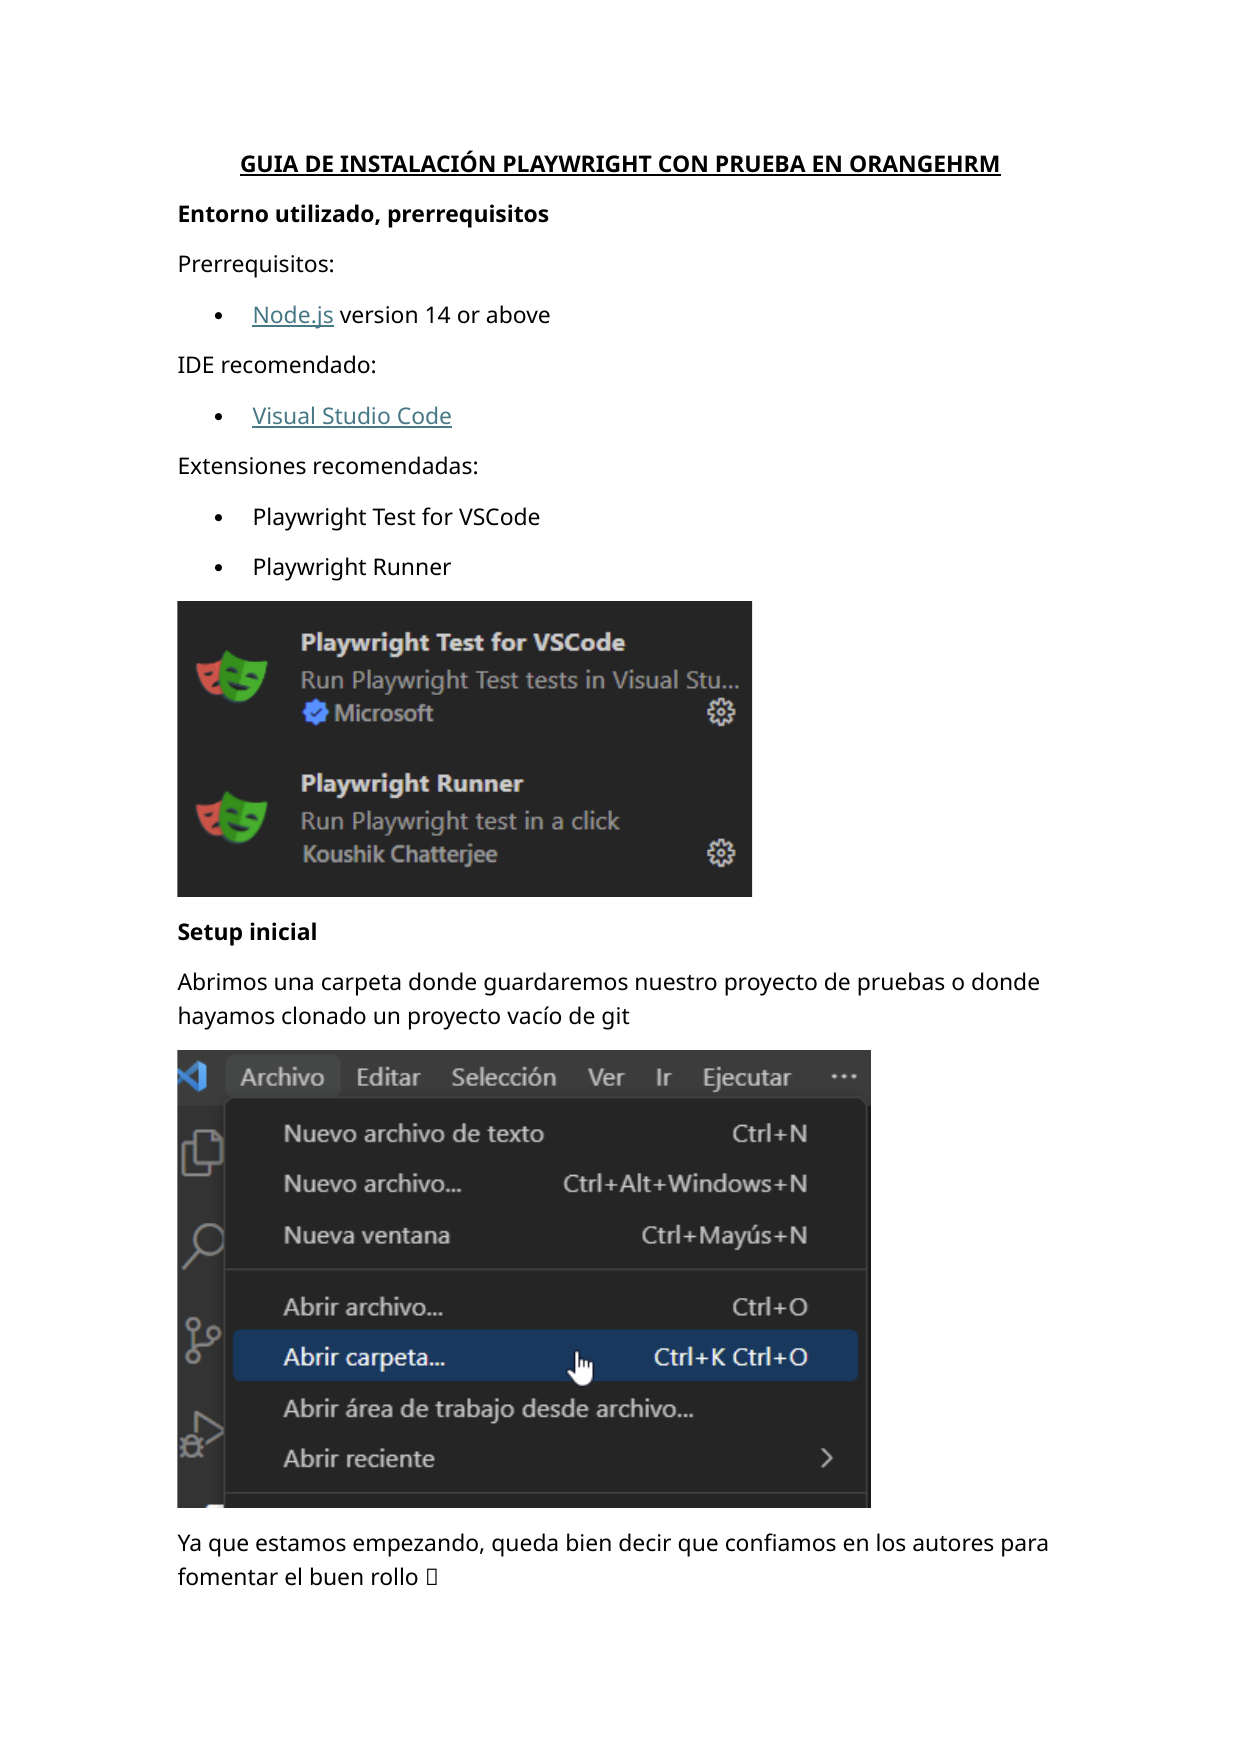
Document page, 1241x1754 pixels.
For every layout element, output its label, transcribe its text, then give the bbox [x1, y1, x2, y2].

list Playwright Test for VSCode [215, 501, 1063, 532]
list Visual Studio Code [215, 400, 1063, 431]
picture [177, 1050, 871, 1508]
list Playwright Runner [215, 551, 1063, 582]
text Ya que estamos empezando, queda bien decir que confiamos en los autores para fomentar el buen rollo 🙂 [177, 1527, 1063, 1592]
text IDE recomendado: [177, 349, 1063, 381]
picture [177, 601, 753, 897]
text Abrimos una carpeta donde guardaremos nuestro proyecto de pruebas o donde hayamos clonado un proyecto vacío de git [177, 966, 1063, 1031]
text Entorno utilizado, prerrequisitos [177, 198, 1063, 229]
text Prerrequisitos: [177, 248, 1063, 280]
text Extensiones recomendadas: [177, 450, 1063, 481]
text Setup inicial [177, 916, 1063, 947]
text GUIA DE INSTALACIÓN PLAYWRIGHT CON PRUEBA EN ORANGEHRM [177, 148, 1063, 179]
list Node.js version 14 or above [215, 299, 1063, 330]
